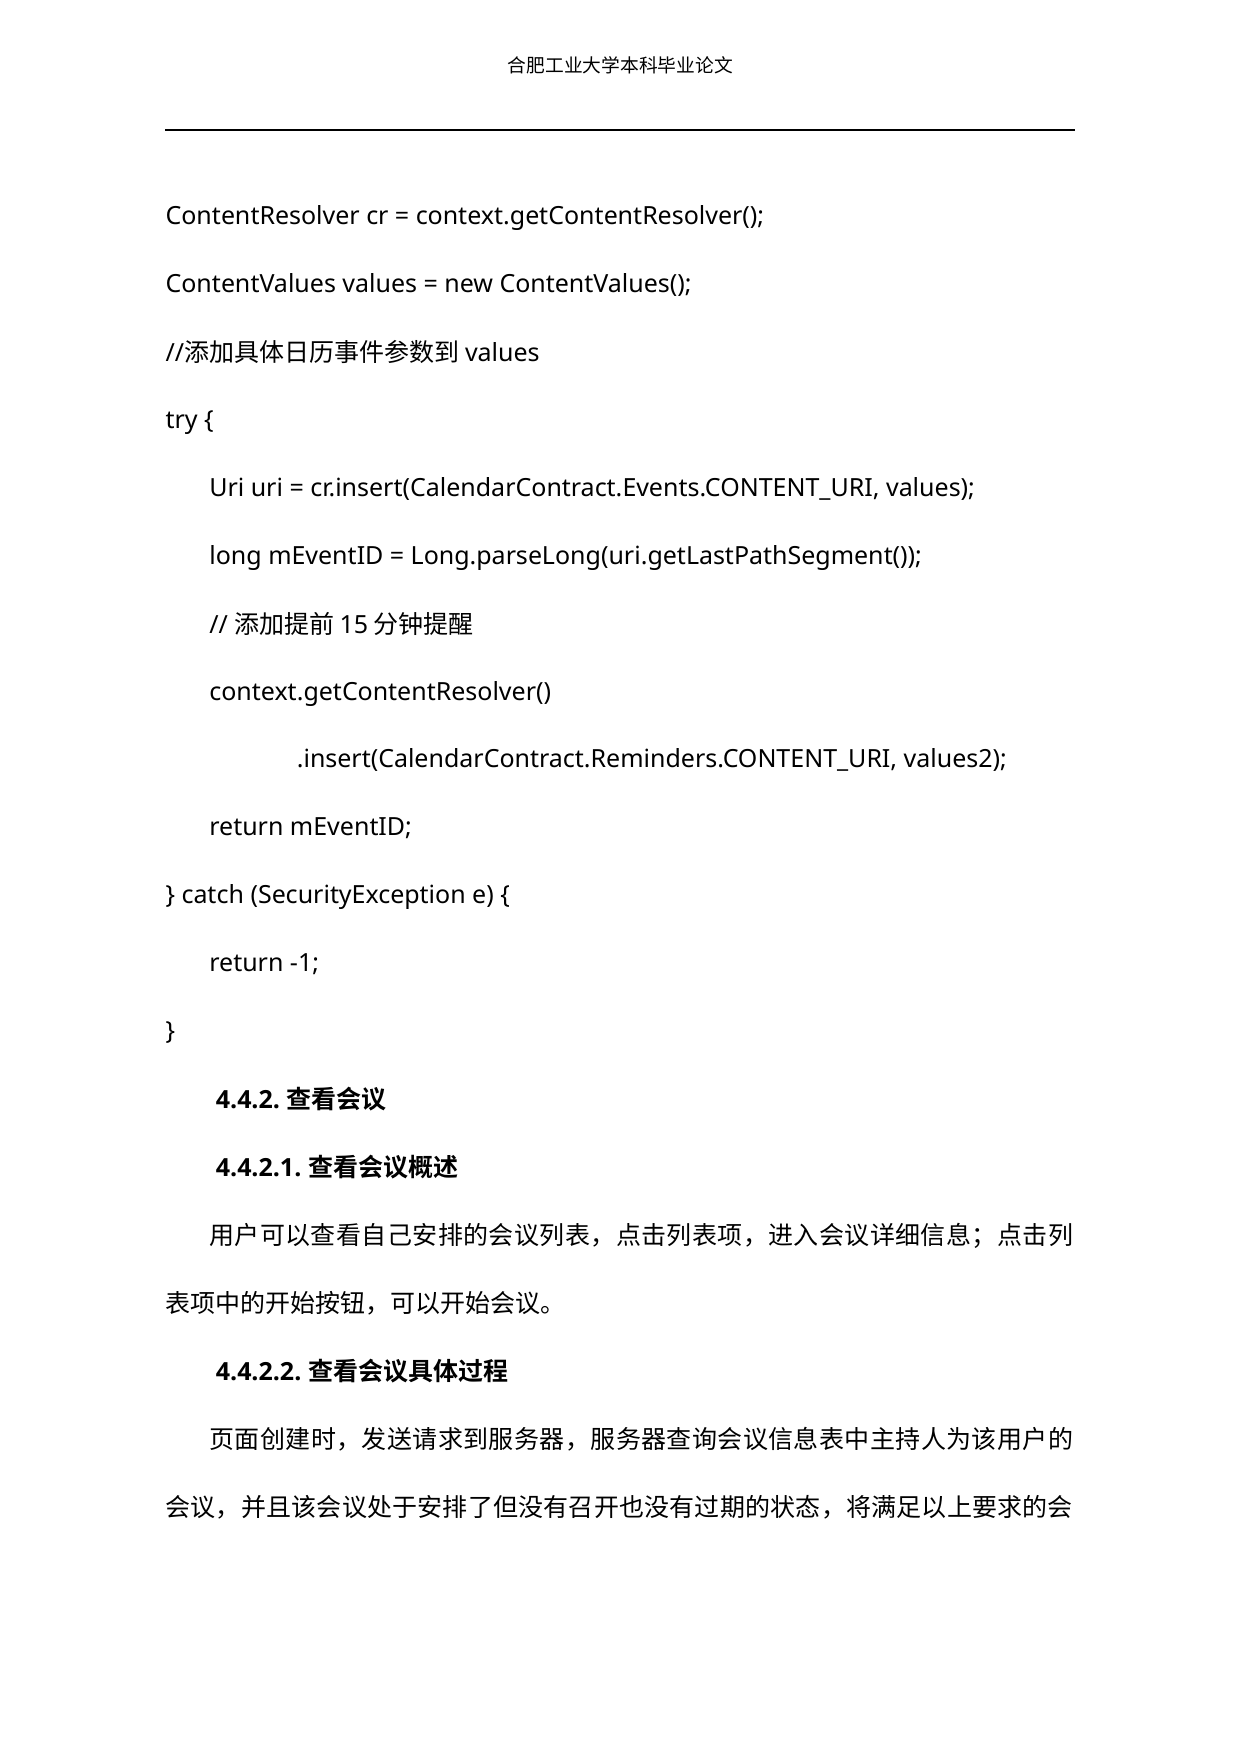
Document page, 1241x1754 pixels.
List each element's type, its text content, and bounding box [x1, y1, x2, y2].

text long mEventID = Long.parseLong(uri.getLastPathSegment()); [165, 520, 1075, 588]
list 4.4.2.2. 查看会议具体过程 [165, 1335, 1075, 1403]
list 4.4.2.1. 查看会议概述 [165, 1132, 1075, 1199]
text // 添加提前15分钟提醒 [165, 588, 1075, 656]
text ContentValues values = new ContentValues(); [165, 249, 1075, 317]
text ContentResolver cr = context.getContentResolver(); [165, 181, 1075, 249]
text 4.4.2. 查看会议 [165, 1064, 1075, 1132]
text return -1; [165, 928, 1075, 996]
text Uri uri = cr.insert(CalendarContract.Events.CONTENT_URI, values); [165, 452, 1075, 520]
text return mEventID; [165, 792, 1075, 860]
text } [165, 996, 1075, 1064]
text .insert(CalendarContract.Reminders.CONTENT_URI, values2); [165, 724, 1075, 792]
text try { [165, 384, 1075, 452]
text //添加具体日历事件参数到 values [165, 317, 1075, 384]
text } catch (SecurityException e) { [165, 860, 1075, 928]
text 用户可以查看自己安排的会议列表，点击列表项，进入会议详细信息；点击列表项中的开始按钮，可以开始会议。 [165, 1199, 1075, 1335]
text context.getContentResolver() [165, 656, 1075, 724]
